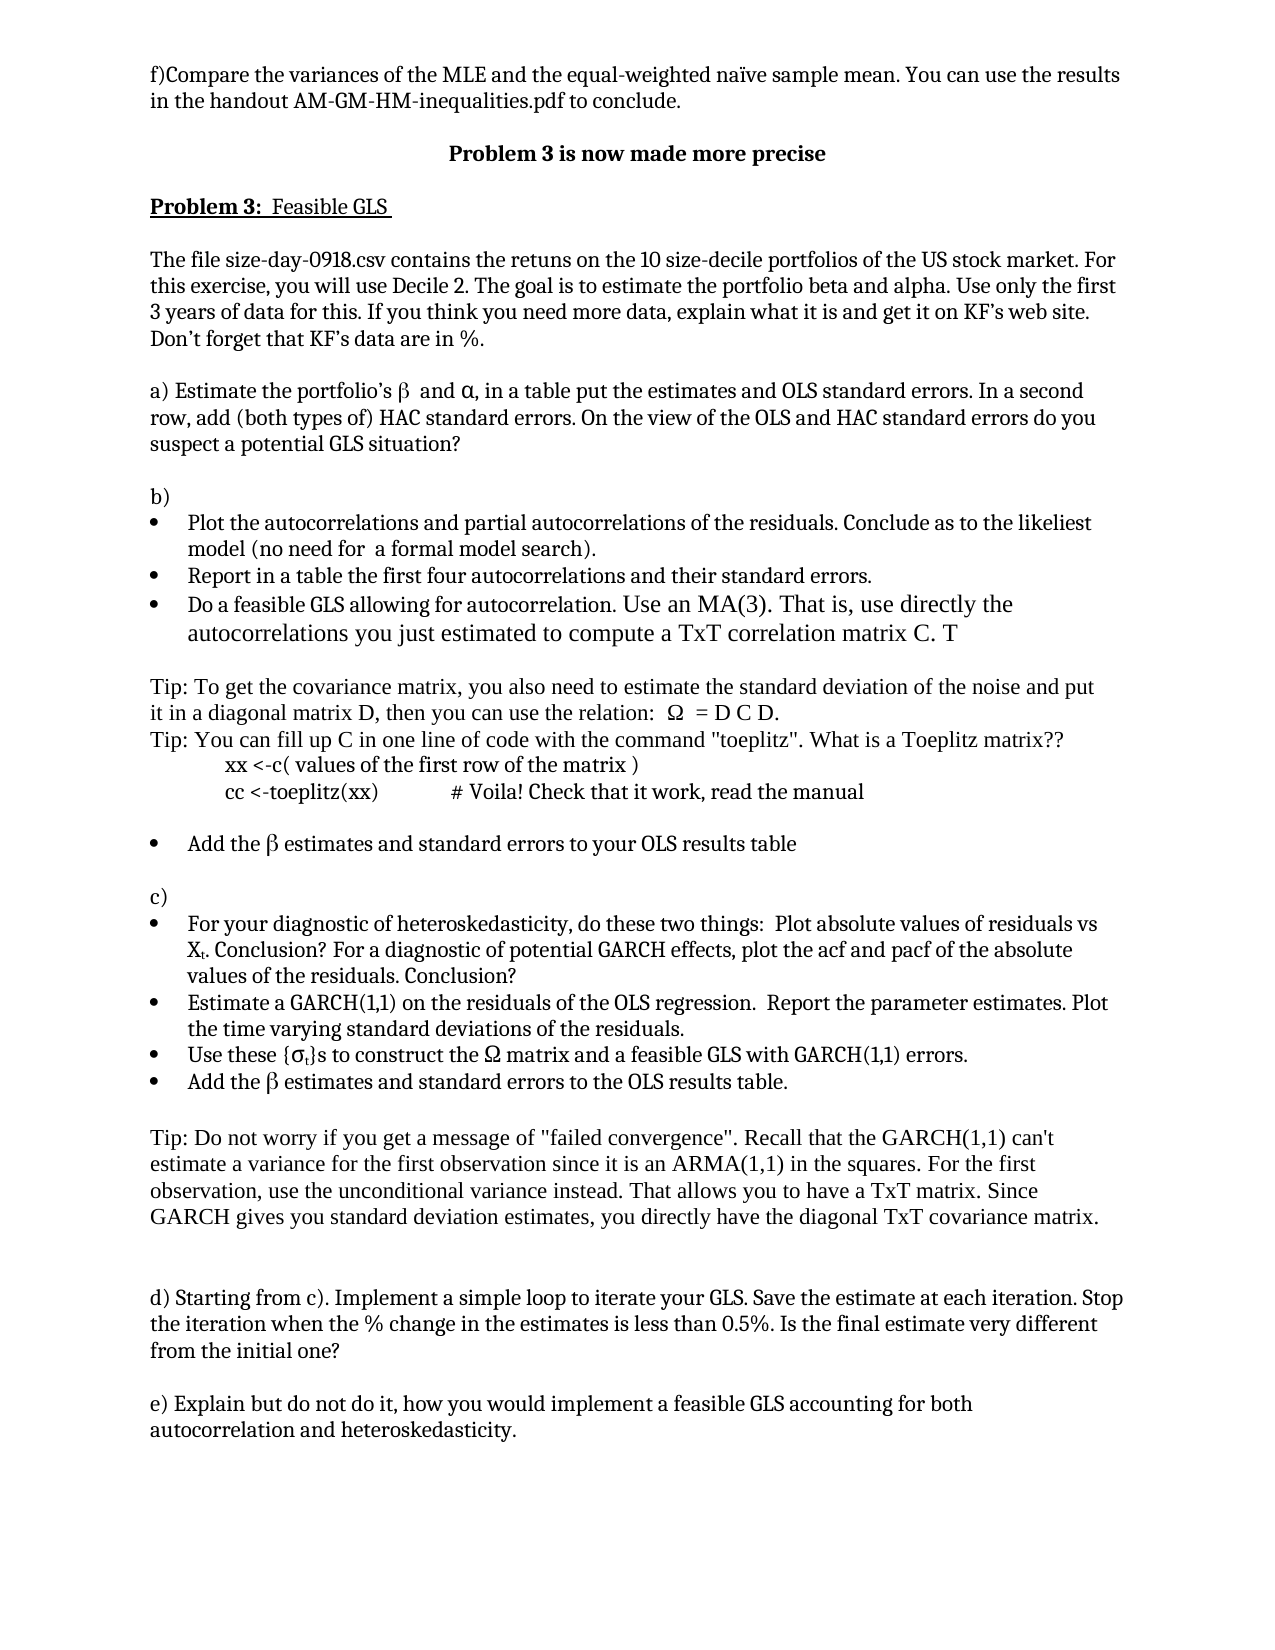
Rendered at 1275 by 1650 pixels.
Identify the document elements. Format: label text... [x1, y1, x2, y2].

list Do a feasible GLS allowing for autocorrelation. Use an MA(3). That is, use directly the autocorrelations you just estimated to compute a TxT correlation matrix C. T [150, 589, 1125, 647]
text The file size-day-0918.csv contains the retuns on the 10 size-decile portfolios of the US stock market. For this exercise, you will use Decile 2. The goal is to estimate the portfolio beta and alpha. Use only the first 3 years of data for this. If you think you need more data, explain what it is and get it on KF’s web site. Don’t forget that KF’s data are in %. [150, 246, 1125, 352]
text e) Explain but do not do it, how you would implement a feasible GLS accounting for both autocorrelation and heteroskedasticity. [150, 1390, 1125, 1443]
text c) [150, 884, 1125, 910]
text Problem 3: Feasible GLS [150, 194, 1125, 220]
text b) [150, 483, 1125, 510]
list For your diagnostic of heteroskedasticity, do these two things: Plot absolute values of residuals vs Xt. Conclusion? For a diagnostic of potential GARCH effects, plot the acf and pacf of the absolute values of the residuals. Conclusion? [150, 910, 1125, 989]
list Use these {σt}s to construct the Ω matrix and a feasible GLS with GARCH(1,1) errors. [150, 1042, 1125, 1068]
text a) Estimate the portfolio’s and α, in a table put the estimates and OLS standard errors. In a second row, add (both types of) HAC standard errors. On the view of the OLS and HAC standard errors do you suspect a potential GLS situation? [150, 378, 1125, 457]
text xx <-c( values of the first row of the matrix ) [150, 752, 1125, 778]
list Report in a table the first four autocorrelations and their standard errors. [150, 563, 1125, 589]
text cc <-toeplitz(xx) # Voila! Check that it work, read the manual [150, 778, 1125, 805]
list Add the estimates and standard errors to the OLS results table. [150, 1068, 1125, 1095]
text Tip: To get the covariance matrix, you also need to estimate the standard deviation of the noise and put it in a diagonal matrix D, then you can use the relation: Ω = D C D. [150, 673, 1125, 726]
text Problem 3 is now made more precise [150, 141, 1125, 167]
list Estimate a GARCH(1,1) on the residuals of the OLS regression. Report the parameter estimates. Plot the time varying standard deviations of the residuals. [150, 989, 1125, 1042]
text Tip: Do not worry if you get a message of "failed convergence". Recall that the GARCH(1,1) can't estimate a variance for the first observation since it is an ARMA(1,1) in the squares. For the first observation, use the unconditional variance instead. That allows you to have a TxT matrix. Since GARCH gives you standard deviation estimates, you directly have the diagonal TxT covariance matrix. [150, 1124, 1125, 1229]
text Tip: You can fill up C in one line of code with the command "toeplitz". What is a Toeplitz matrix?? [150, 726, 1125, 752]
list Plot the autocorrelations and partial autocorrelations of the residuals. Conclude as to the likeliest model (no need for a formal model search). [150, 510, 1125, 563]
list Add the estimates and standard errors to your OLS results table [150, 831, 1125, 858]
text d) Starting from c). Implement a simple loop to iterate your GLS. Save the estimate at each iteration. Stop the iteration when the % change in the estimates is less than 0.5%. Is the final estimate very different from the initial one? [150, 1285, 1125, 1364]
text f)Compare the variances of the MLE and the equal-weighted naïve sample mean. You can use the results in the handout AM-GM-HM-inequalities.pdf to conclude. [150, 62, 1125, 114]
